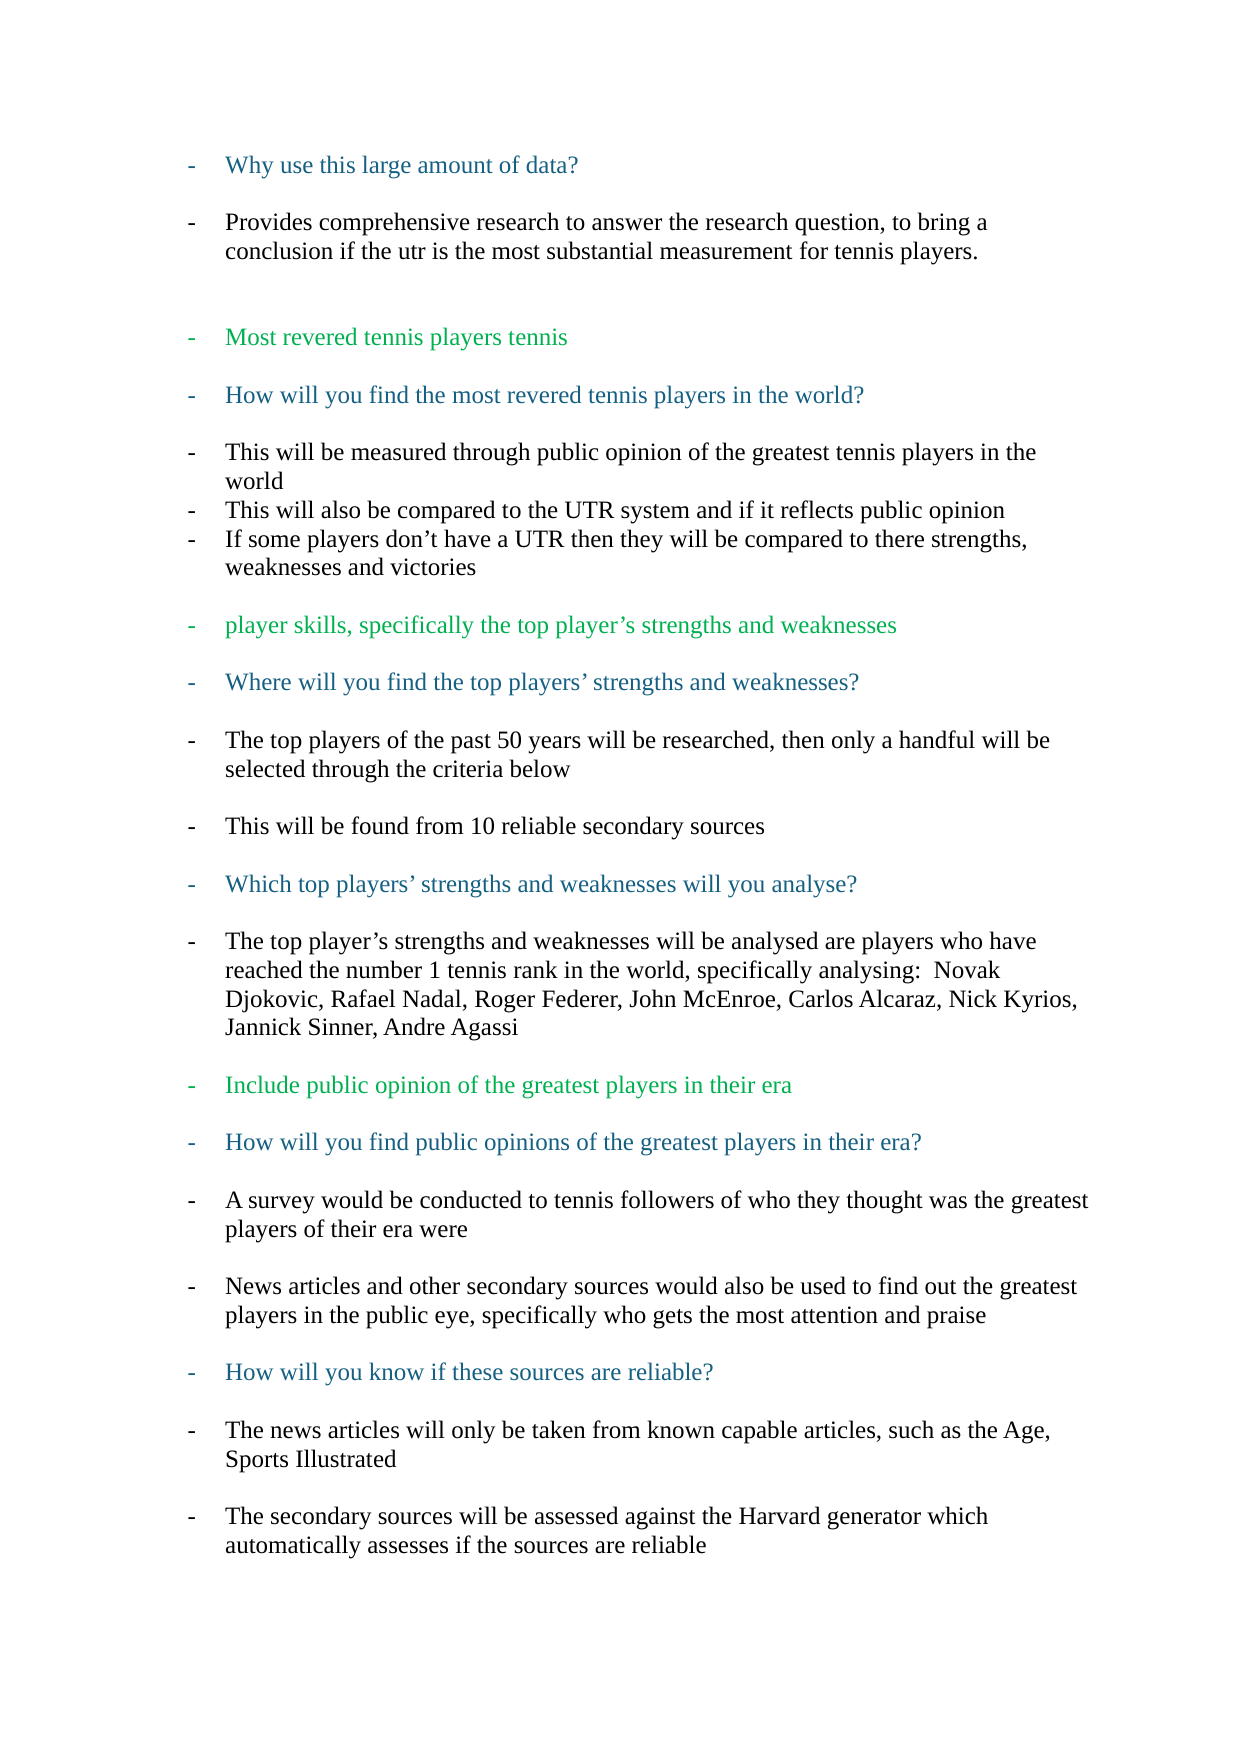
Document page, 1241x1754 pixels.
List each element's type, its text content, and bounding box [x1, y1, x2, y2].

list How will you find public opinions of the greatest players in their era? [187, 1127, 1090, 1156]
list How will you find the most revered tennis players in the world? [187, 380, 1090, 409]
list player skills, specifically the top player’s strengths and weaknesses [187, 610, 1090, 639]
list How will you know if these sources are reliable? [187, 1357, 1090, 1386]
list This will be found from 10 reliable secondary sources [187, 811, 1090, 840]
list The top players of the past 50 years will be researched, then only a handful will be selected through the criteria below [187, 725, 1090, 782]
list Include public opinion of the greatest players in their era [187, 1070, 1090, 1099]
list A survey would be conducted to tennis followers of who they thought was the greatest players of their era were [187, 1185, 1090, 1242]
list The top player’s strengths and weaknesses will be analysed are players who have reached the number 1 tennis rank in the world, specifically analysing: Novak Djokovic, Rafael Nadal, Roger Federer, John McEnroe, Carlos Alcaraz, Nick Kyrios, Jannick Sinner, Andre Agassi [187, 926, 1090, 1041]
list News articles and other secondary sources would also be used to find out the greatest players in the public eye, specifically who gets the most attention and praise [187, 1271, 1090, 1329]
list Why use this large amount of data? [187, 150, 1090, 179]
list The news articles will only be taken from known capable articles, such as the Age, Sports Illustrated [187, 1415, 1090, 1472]
list Provides comprehensive research to answer the research question, to bring a conclusion if the utr is the most substantial measurement for tennis players. [187, 207, 1090, 265]
list Most revered tennis players tennis [187, 322, 1090, 351]
list This will be measured through public opinion of the greatest tennis players in the world [187, 437, 1090, 495]
list Which top players’ strengths and weaknesses will you analyse? [187, 869, 1090, 897]
list Where will you find the top players’ strengths and weaknesses? [187, 667, 1090, 696]
list The secondary sources will be assessed against the Harvard generator which automatically assesses if the sources are reliable [187, 1501, 1090, 1559]
list If some players don’t have a UTR then they will be compared to there strengths, weaknesses and victories [187, 524, 1090, 581]
list This will also be compared to the UTR system and if it reflects public opinion [187, 495, 1090, 524]
